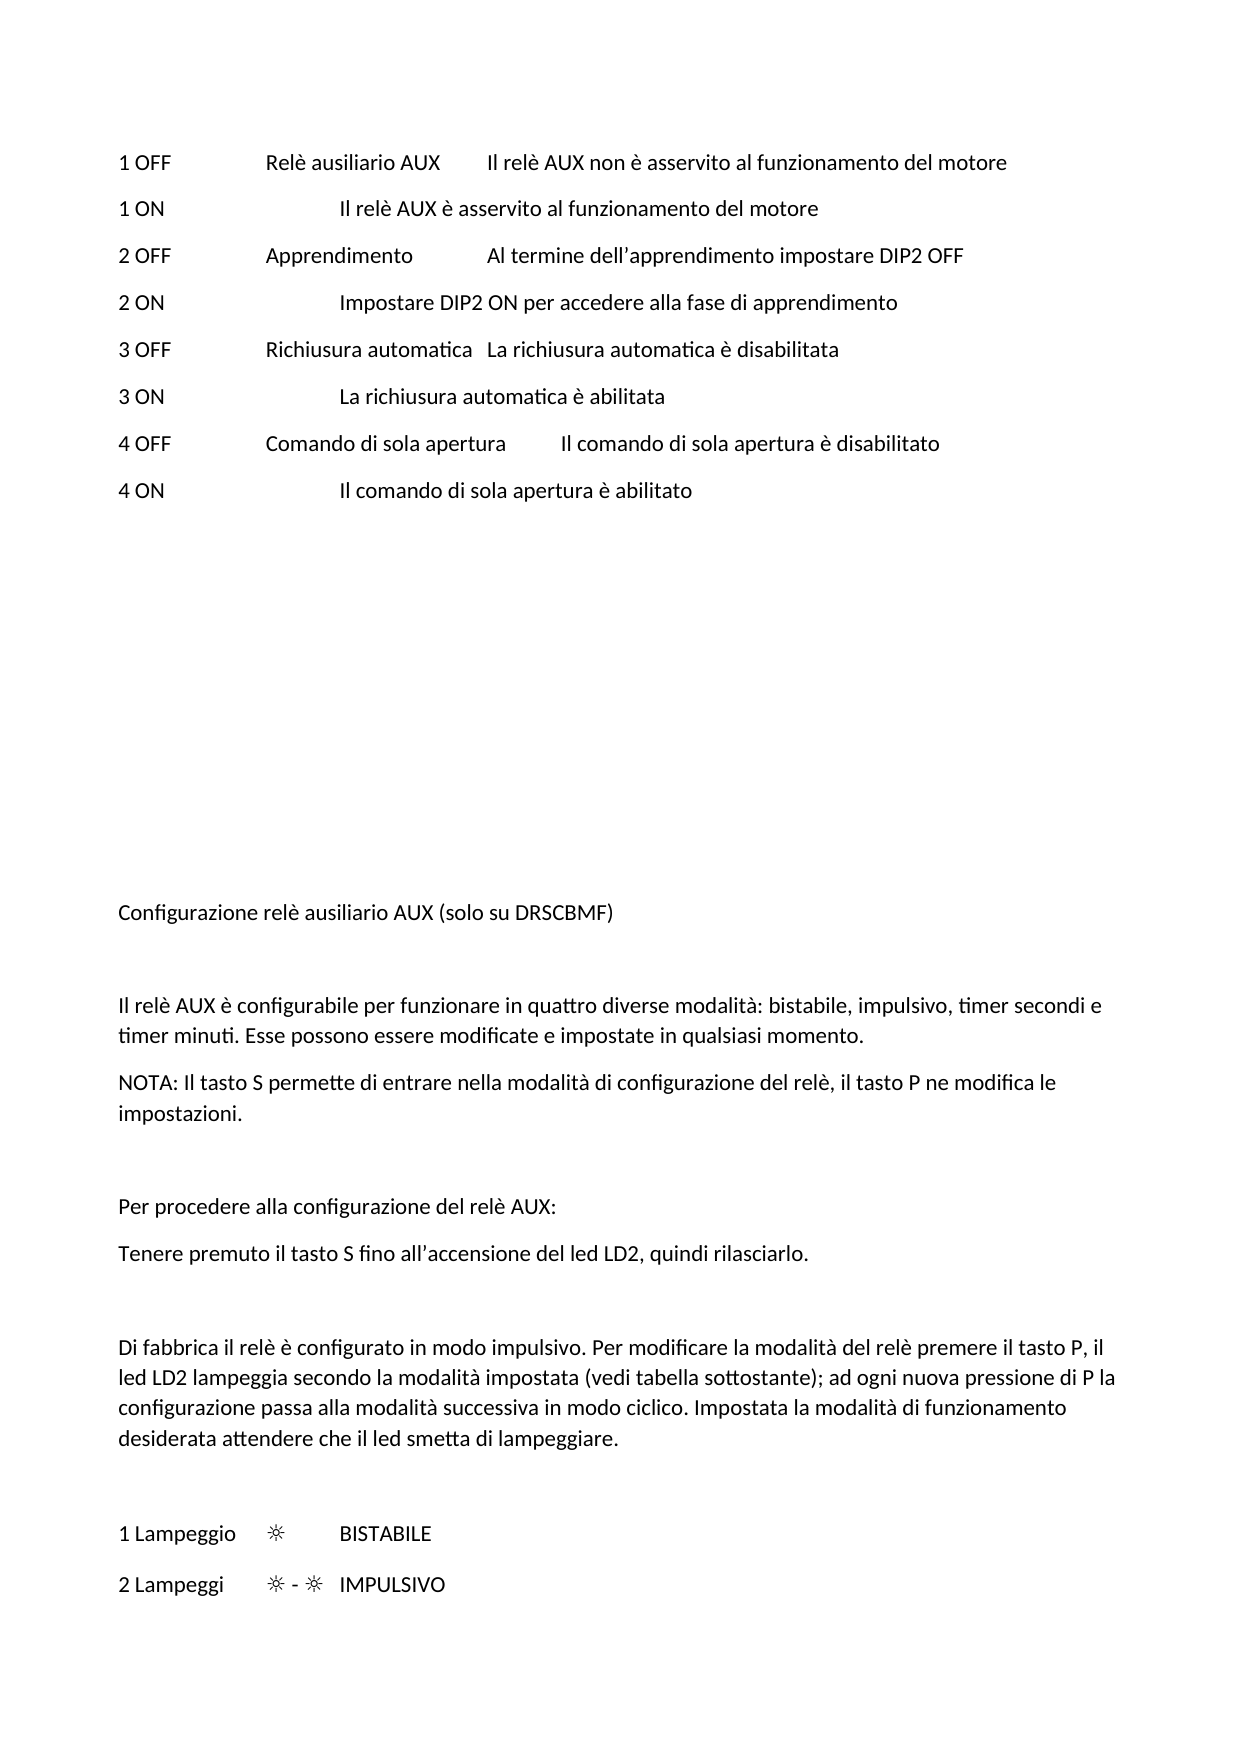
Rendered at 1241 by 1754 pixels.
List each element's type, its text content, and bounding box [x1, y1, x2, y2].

text 3 OFF Richiusura automatica La richiusura automatica è disabilitata [118, 335, 1122, 363]
text Tenere premuto il tasto S fino all’accensione del led LD2, quindi rilasciarlo. [118, 1239, 1122, 1267]
text Configurazione relè ausiliario AUX (solo su DRSCBMF) [118, 898, 1122, 926]
text 1 Lampeggio ☼ BISTABILE [118, 1517, 1122, 1549]
text NOTA: Il tasto S permette di entrare nella modalità di configurazione del relè, il tasto P ne modifica le impostazioni. [118, 1068, 1122, 1127]
text 4 ON Il comando di sola apertura è abilitato [118, 476, 1122, 504]
text 2 OFF Apprendimento Al termine dell’apprendimento impostare DIP2 OFF [118, 241, 1122, 269]
text 2 ON Impostare DIP2 ON per accedere alla fase di apprendimento [118, 288, 1122, 316]
text 1 OFF Relè ausiliario AUX Il relè AUX non è asservito al funzionamento del motore [118, 148, 1122, 176]
text 3 ON La richiusura automatica è abilitata [118, 382, 1122, 410]
text 2 Lampeggi ☼ - ☼ IMPULSIVO [118, 1568, 1122, 1599]
text Il relè AUX è configurabile per funzionare in quattro diverse modalità: bistabile, impulsivo, timer secondi e timer minuti. Esse possono essere modificate e impostate in qualsiasi momento. [118, 991, 1122, 1049]
text Per procedere alla configurazione del relè AUX: [118, 1192, 1122, 1220]
text 4 OFF Comando di sola apertura Il comando di sola apertura è disabilitato [118, 429, 1122, 457]
text Di fabbrica il relè è configurato in modo impulsivo. Per modificare la modalità del relè premere il tasto P, il led LD2 lampeggia secondo la modalità impostata (vedi tabella sottostante); ad ogni nuova pressione di P la configurazione passa alla modalità successiva in modo ciclico. Impostata la modalità di funzionamento desiderata attendere che il led smetta di lampeggiare. [118, 1333, 1122, 1452]
text 1 ON Il relè AUX è asservito al funzionamento del motore [118, 194, 1122, 222]
